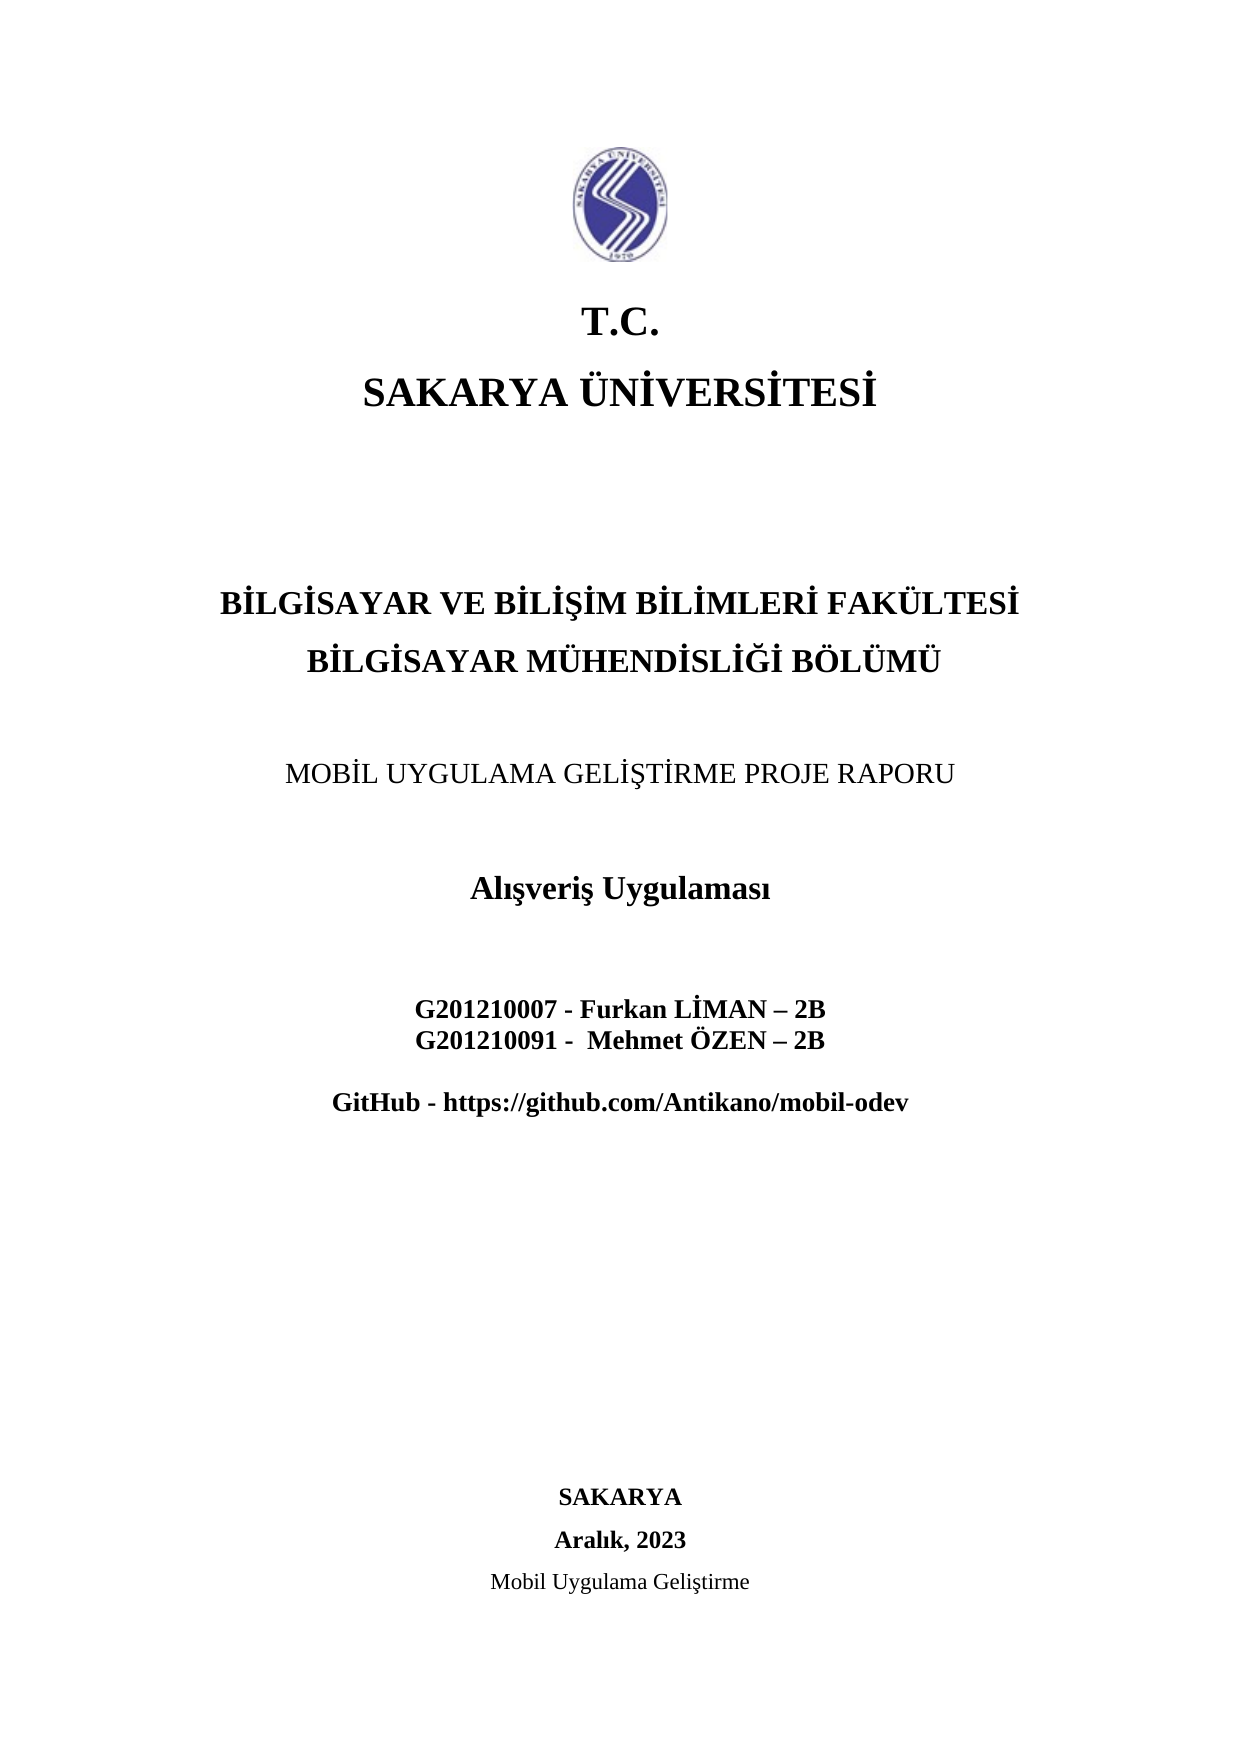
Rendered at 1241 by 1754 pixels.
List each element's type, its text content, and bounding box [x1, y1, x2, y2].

text T.C. [148, 296, 1093, 344]
text BİLGİSAYAR MÜHENDİSLİĞİ BÖLÜMÜ [148, 641, 1093, 679]
text Aralık, 2023 [148, 1525, 1093, 1554]
picture [572, 147, 668, 262]
text Alışveriş Uygulaması [148, 868, 1093, 907]
text MOBİL UYGULAMA GELİŞTİRME PROJE RAPORU [148, 756, 1093, 789]
text GitHub - https://github.com/Antikano/mobil-odev [148, 1087, 1093, 1118]
text BİLGİSAYAR VE BİLİŞİM BİLİMLERİ FAKÜLTESİ [148, 583, 1093, 622]
text G201210007 - Furkan LİMAN – 2B [148, 993, 1093, 1024]
text Mobil Uygulama Geliştirme [148, 1568, 1093, 1594]
text SAKARYA ÜNİVERSİTESİ [148, 368, 1093, 416]
text SAKARYA [148, 1482, 1093, 1511]
text G201210091 - Mehmet ÖZEN – 2B [148, 1024, 1093, 1055]
